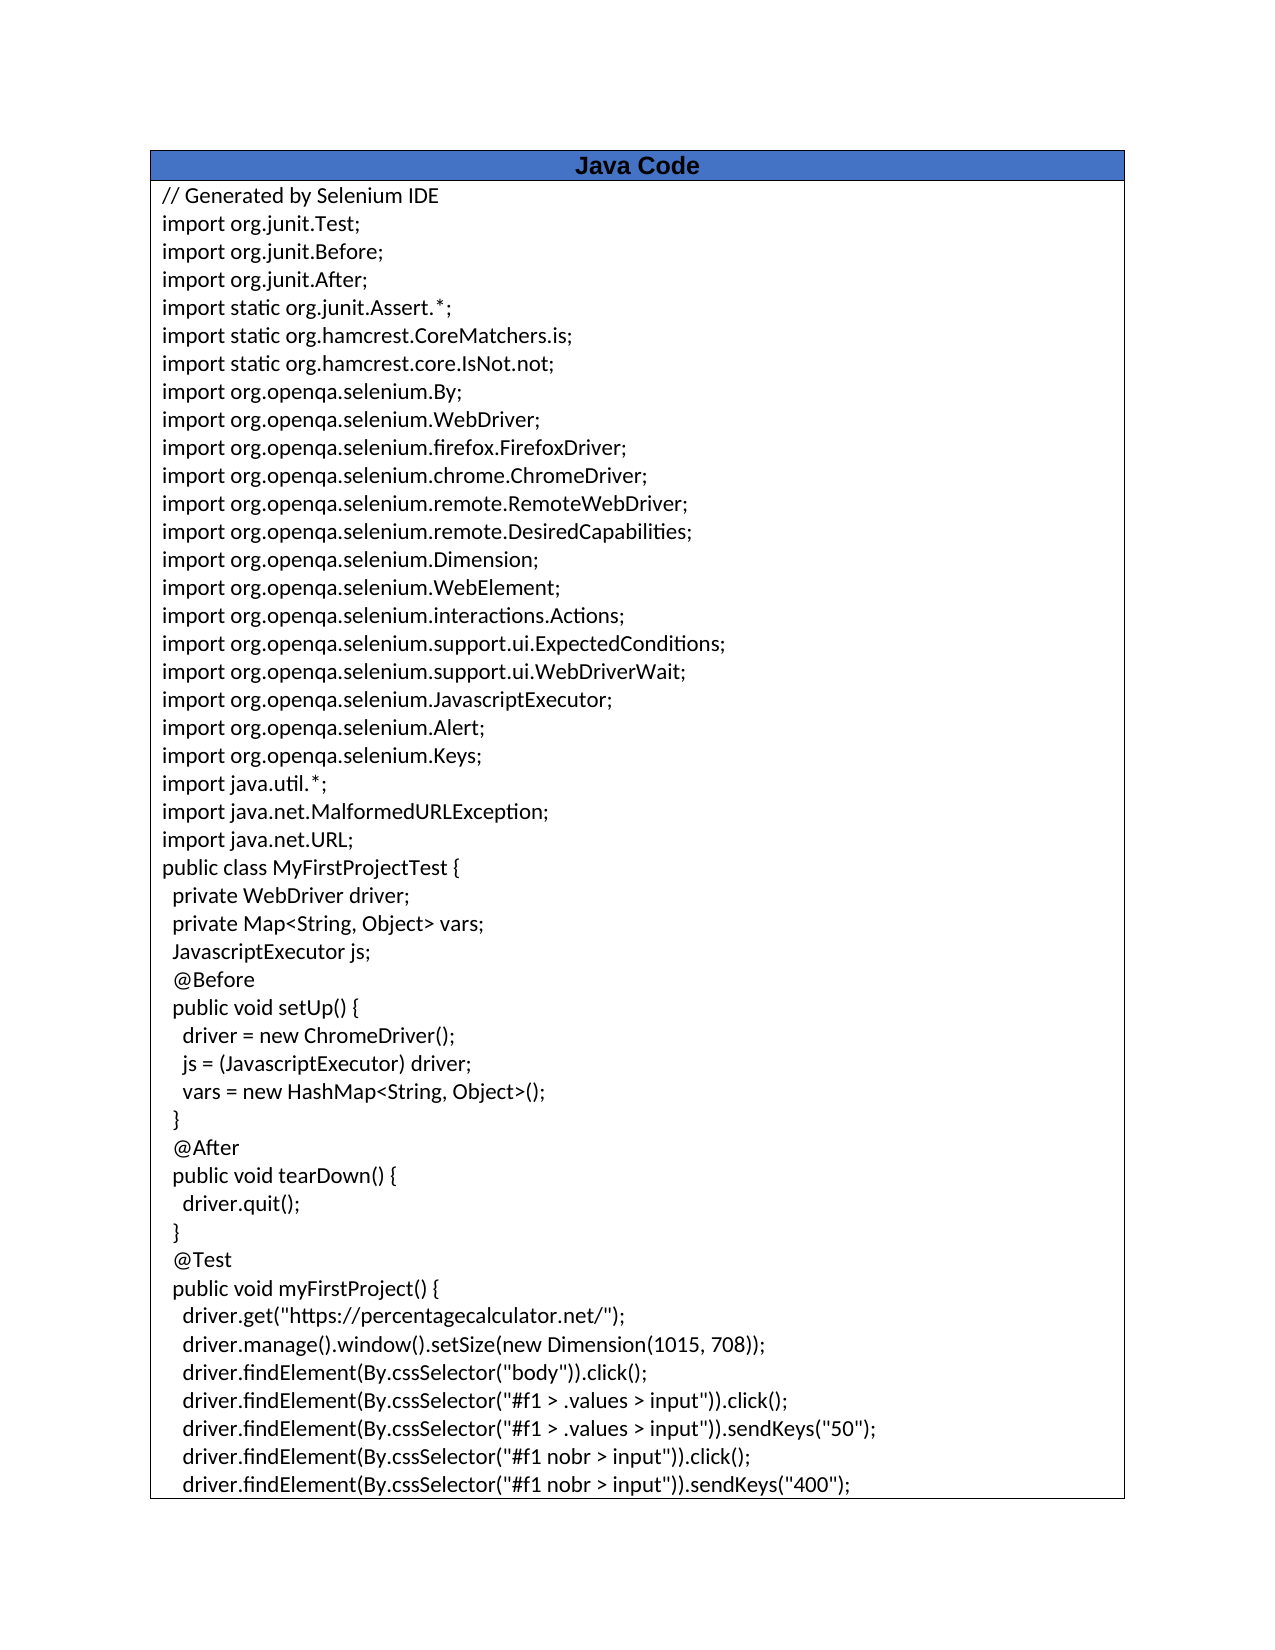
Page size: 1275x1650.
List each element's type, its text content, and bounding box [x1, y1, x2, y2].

table_header Java Code [151, 151, 1124, 180]
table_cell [151, 181, 1124, 1498]
